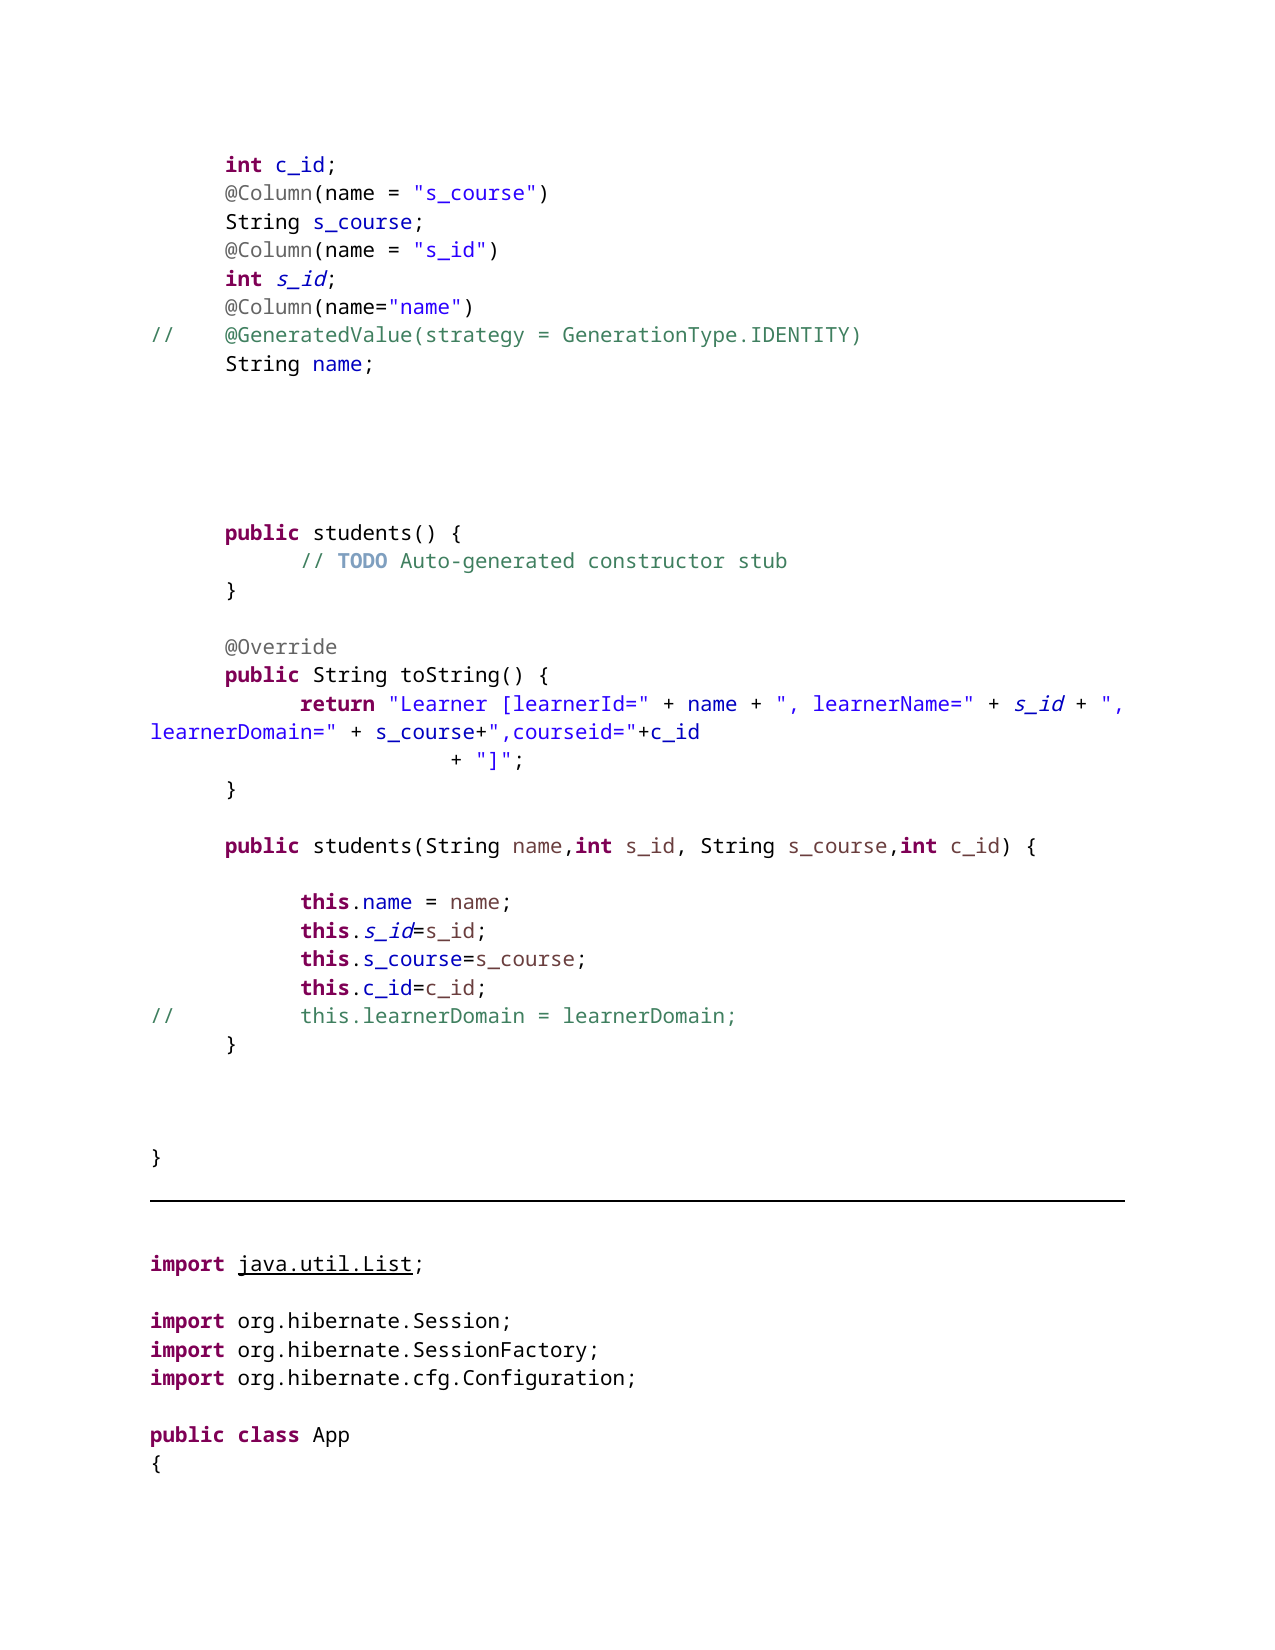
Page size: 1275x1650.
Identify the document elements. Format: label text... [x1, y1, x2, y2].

text return "Learner [learnerId=" + name + ", learnerName=" + s_id + ", learnerDomain=" + s_course+",courseid="+c_id [150, 689, 1125, 746]
text String s_course; [150, 207, 1125, 235]
text this.s_id=s_id; [150, 916, 1125, 944]
text import org.hibernate.Session; [150, 1306, 1125, 1335]
text String name; [150, 349, 1125, 377]
text public students(String name,int s_id, String s_course,int c_id) { [150, 831, 1125, 859]
text } [150, 575, 1125, 603]
text import java.util.List; [150, 1249, 1125, 1278]
text import org.hibernate.cfg.Configuration; [150, 1363, 1125, 1392]
text + "]"; [150, 746, 1125, 774]
text { [150, 1448, 1125, 1477]
text public String toString() { [150, 660, 1125, 689]
text this.name = name; [150, 887, 1125, 916]
text } [150, 1142, 1125, 1170]
text int s_id; [150, 264, 1125, 292]
text this.c_id=c_id; [150, 973, 1125, 1001]
text public students() { [150, 518, 1125, 546]
text @Column(name = "s_course") [150, 178, 1125, 207]
text @Column(name = "s_id") [150, 235, 1125, 264]
text // this.learnerDomain = learnerDomain; [150, 1001, 1125, 1029]
text } [150, 774, 1125, 802]
text // TODO Auto-generated constructor stub [150, 546, 1125, 575]
text // @GeneratedValue(strategy = GenerationType.IDENTITY) [150, 321, 1125, 349]
text import org.hibernate.SessionFactory; [150, 1335, 1125, 1363]
text int c_id; [150, 150, 1125, 178]
text @Override [150, 632, 1125, 660]
text this.s_course=s_course; [150, 944, 1125, 973]
text @Column(name="name") [150, 292, 1125, 321]
text } [150, 1029, 1125, 1058]
text public class App [150, 1420, 1125, 1448]
